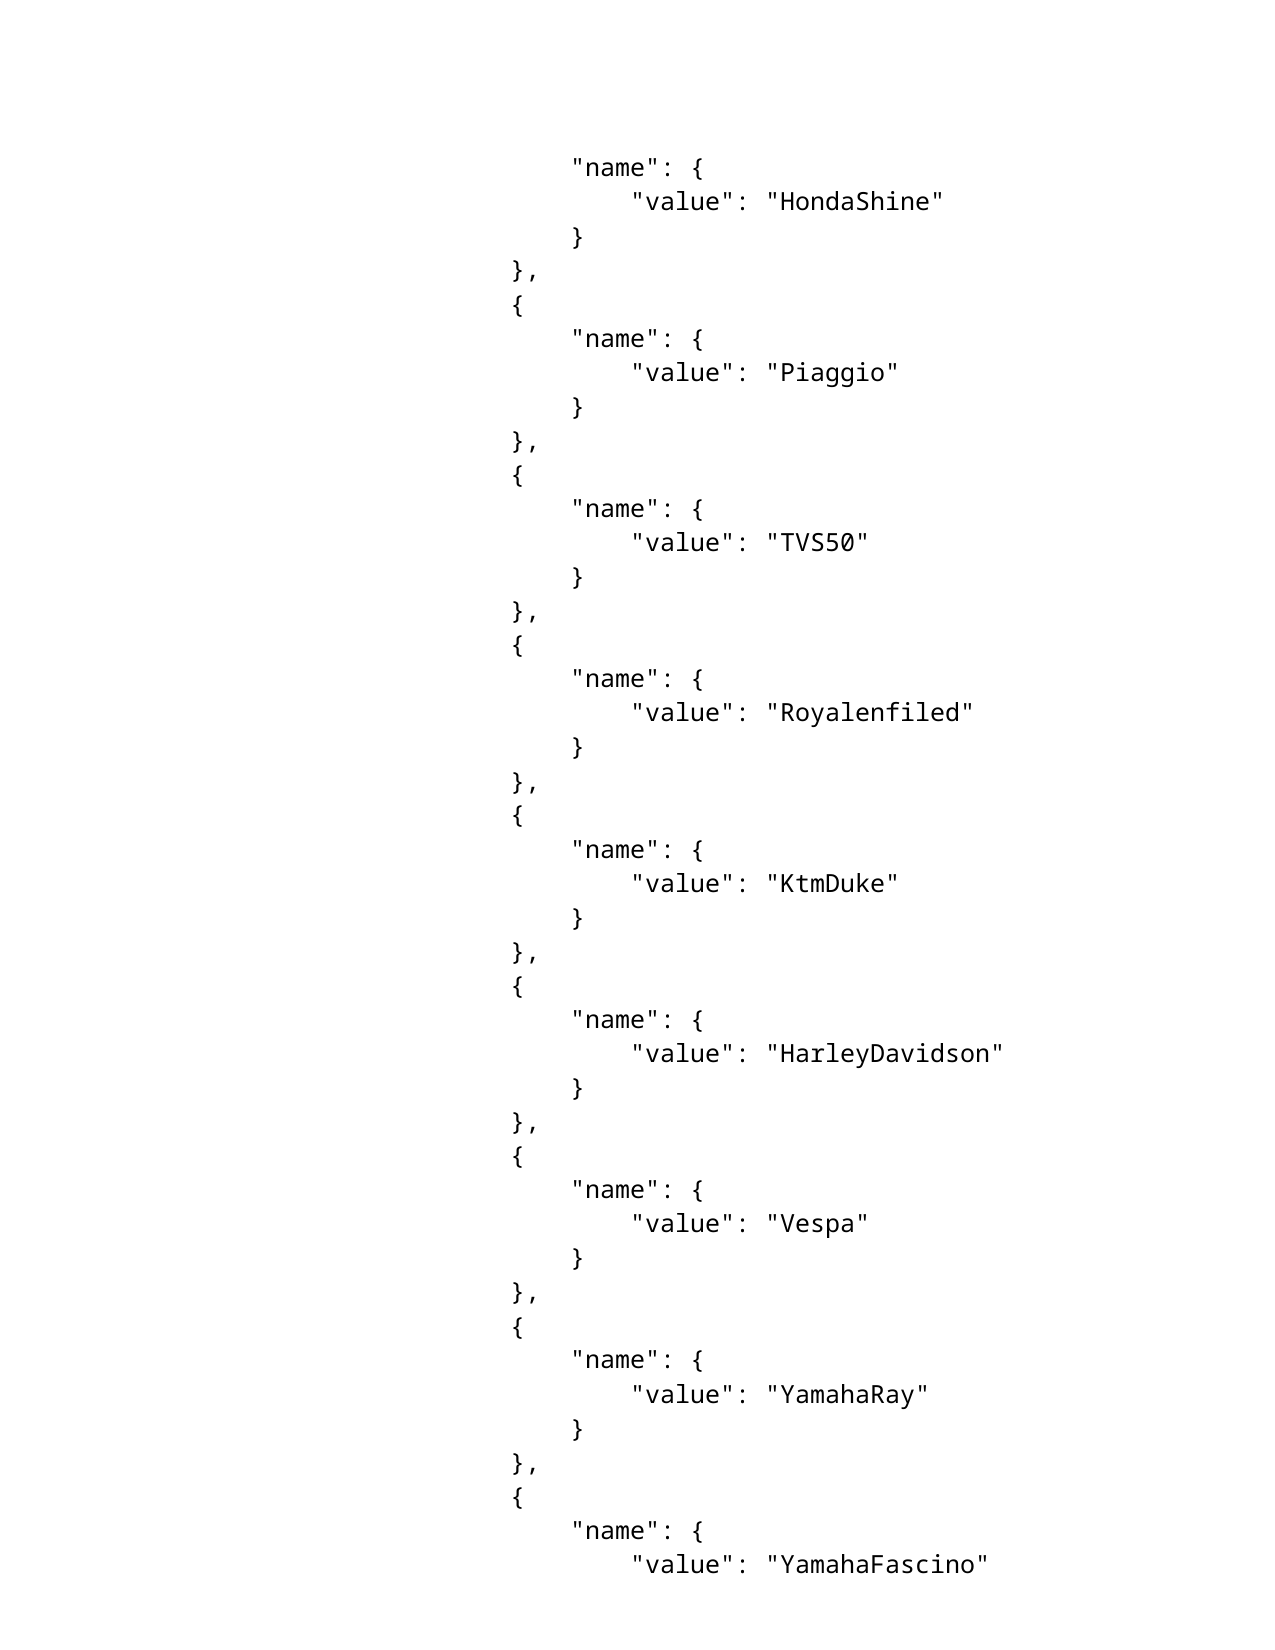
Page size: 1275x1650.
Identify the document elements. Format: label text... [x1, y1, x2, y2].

text } [150, 899, 1125, 933]
text { [150, 627, 1125, 661]
text } [150, 218, 1125, 252]
text } [150, 559, 1125, 593]
text "name": { [150, 491, 1125, 525]
text } [150, 1070, 1125, 1104]
text "value": "Royalenfiled" [150, 695, 1125, 729]
text }, [150, 422, 1125, 457]
text }, [150, 933, 1125, 967]
text "name": { [150, 1002, 1125, 1036]
text "name": { [150, 150, 1125, 184]
text "value": "HarleyDavidson" [150, 1036, 1125, 1070]
text "value": "KtmDuke" [150, 865, 1125, 899]
text }, [150, 1444, 1125, 1478]
text "value": "Piaggio" [150, 354, 1125, 388]
text "name": { [150, 1172, 1125, 1206]
text "name": { [150, 320, 1125, 354]
text "value": "TVS50" [150, 525, 1125, 559]
text }, [150, 1104, 1125, 1138]
text { [150, 1308, 1125, 1342]
text "value": "YamahaFascino" [150, 1547, 1125, 1581]
text "name": { [150, 1512, 1125, 1547]
text } [150, 1410, 1125, 1444]
text }, [150, 252, 1125, 286]
text } [150, 1240, 1125, 1274]
text }, [150, 593, 1125, 627]
text { [150, 286, 1125, 320]
text { [150, 797, 1125, 831]
text }, [150, 1274, 1125, 1308]
text } [150, 729, 1125, 763]
text "value": "HondaShine" [150, 184, 1125, 218]
text { [150, 1138, 1125, 1172]
text } [150, 388, 1125, 422]
text { [150, 457, 1125, 491]
text { [150, 1478, 1125, 1512]
text "value": "Vespa" [150, 1206, 1125, 1240]
text }, [150, 763, 1125, 797]
text "name": { [150, 661, 1125, 695]
text "name": { [150, 831, 1125, 865]
text "name": { [150, 1342, 1125, 1376]
text "value": "YamahaRay" [150, 1376, 1125, 1410]
text { [150, 967, 1125, 1002]
